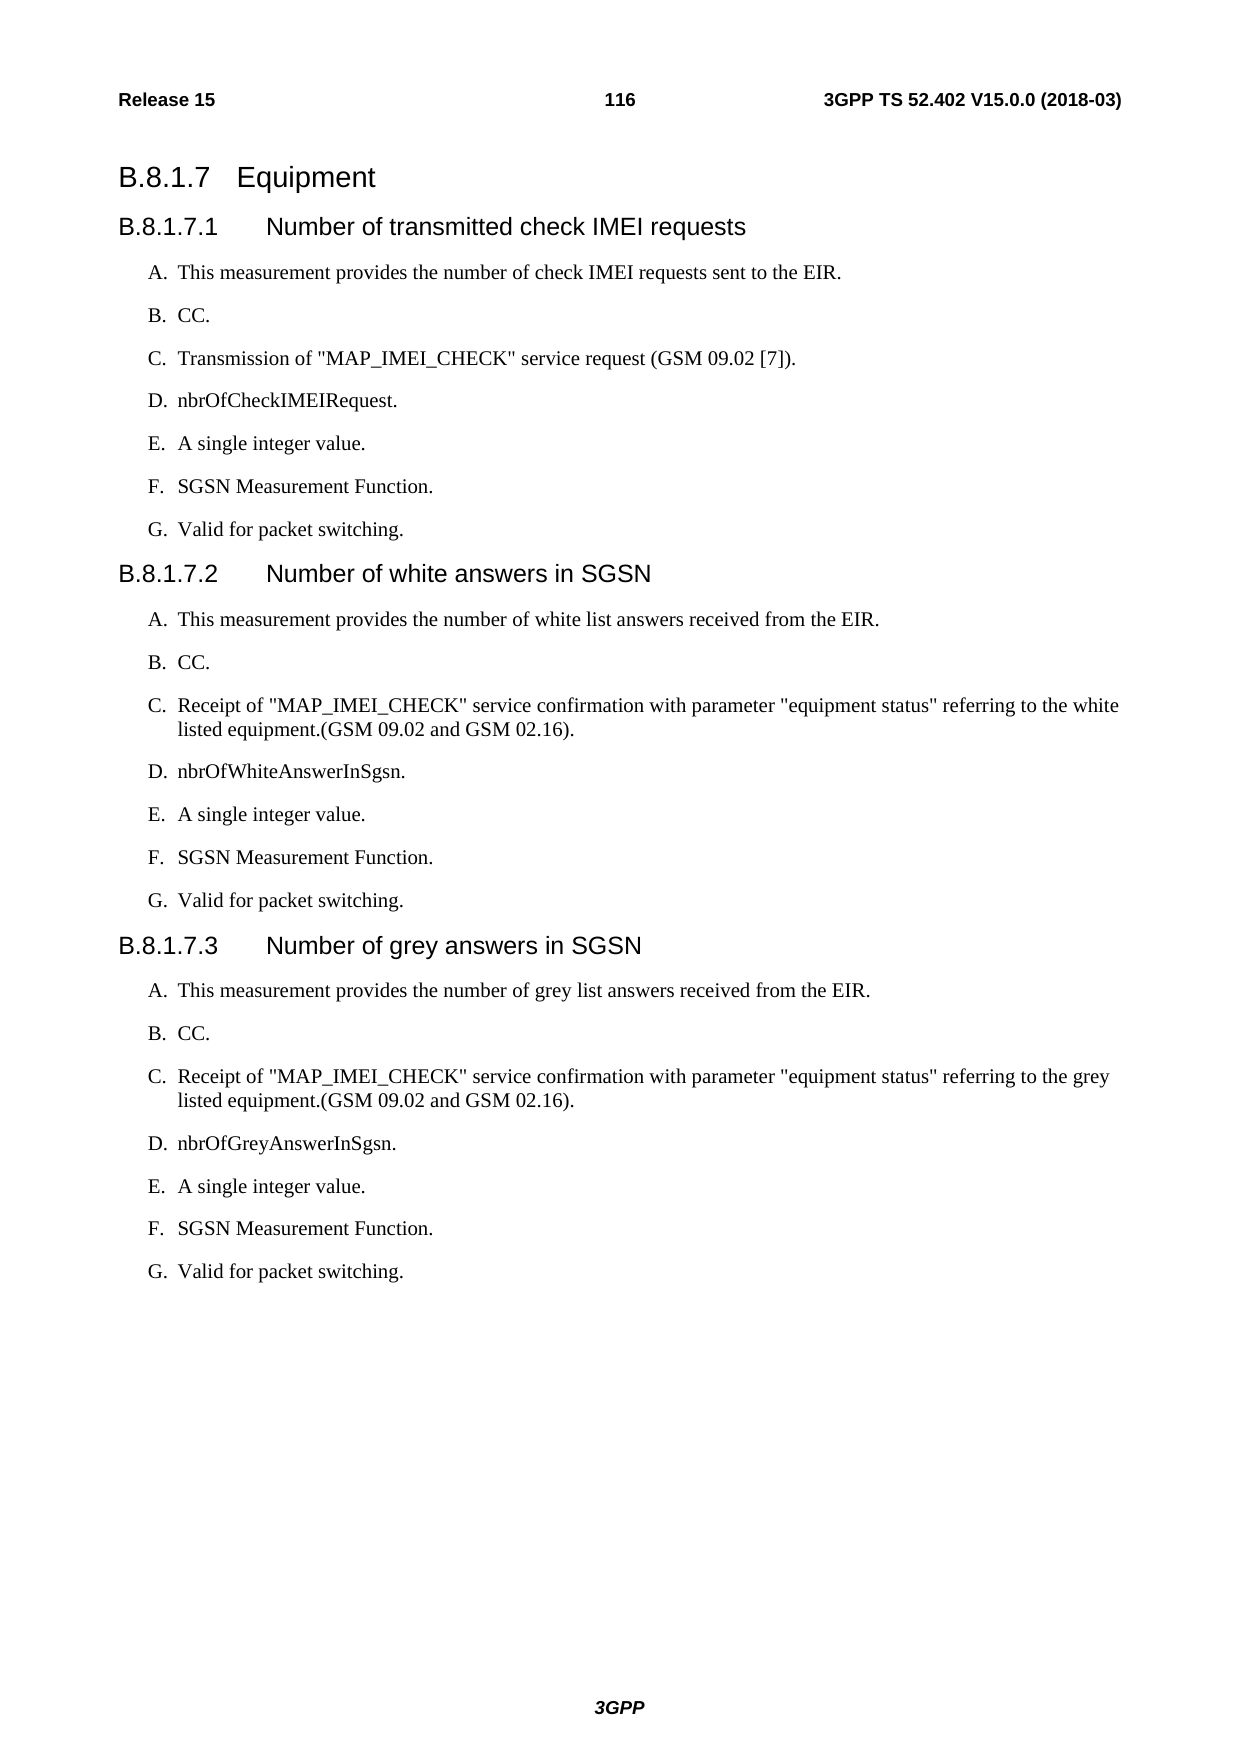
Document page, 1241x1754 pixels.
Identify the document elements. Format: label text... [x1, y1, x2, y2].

subtitle B.8.1.7.2 Number of white answers in SGSN [118, 559, 1122, 588]
text D. nbrOfWhiteAnswerInSgsn. [148, 759, 1122, 783]
text C. Receipt of "MAP_IMEI_CHECK" service confirmation with parameter "equipment status" referring to the white listed equipment.(GSM 09.02 and GSM 02.16). [148, 693, 1122, 741]
text G. Valid for packet switching. [148, 517, 1122, 541]
text A. This measurement provides the number of grey list answers received from the EIR. [148, 978, 1122, 1002]
text B. CC. [148, 303, 1122, 327]
text A. This measurement provides the number of white list answers received from the EIR. [148, 607, 1122, 631]
text G. Valid for packet switching. [148, 1259, 1122, 1283]
text F. SGSN Measurement Function. [148, 845, 1122, 869]
subtitle B.8.1.7.1 Number of transmitted check IMEI requests [118, 212, 1122, 241]
subtitle B.8.1.7 Equipment [118, 160, 1122, 193]
text D. nbrOfGreyAnswerInSgsn. [148, 1131, 1122, 1155]
text B. CC. [148, 1021, 1122, 1045]
text E. A single integer value. [148, 1173, 1122, 1198]
text G. Valid for packet switching. [148, 888, 1122, 912]
text C. Receipt of "MAP_IMEI_CHECK" service confirmation with parameter "equipment status" referring to the grey listed equipment.(GSM 09.02 and GSM 02.16). [148, 1064, 1122, 1112]
text F. SGSN Measurement Function. [148, 474, 1122, 498]
text E. A single integer value. [148, 802, 1122, 826]
text F. SGSN Measurement Function. [148, 1216, 1122, 1240]
subtitle B.8.1.7.3 Number of grey answers in SGSN [118, 931, 1122, 959]
text D. nbrOfCheckIMEIRequest. [148, 388, 1122, 412]
text C. Transmission of "MAP_IMEI_CHECK" service request (GSM 09.02 [7]). [148, 345, 1122, 369]
text A. This measurement provides the number of check IMEI requests sent to the EIR. [148, 260, 1122, 284]
text E. A single integer value. [148, 431, 1122, 455]
text B. CC. [148, 650, 1122, 674]
